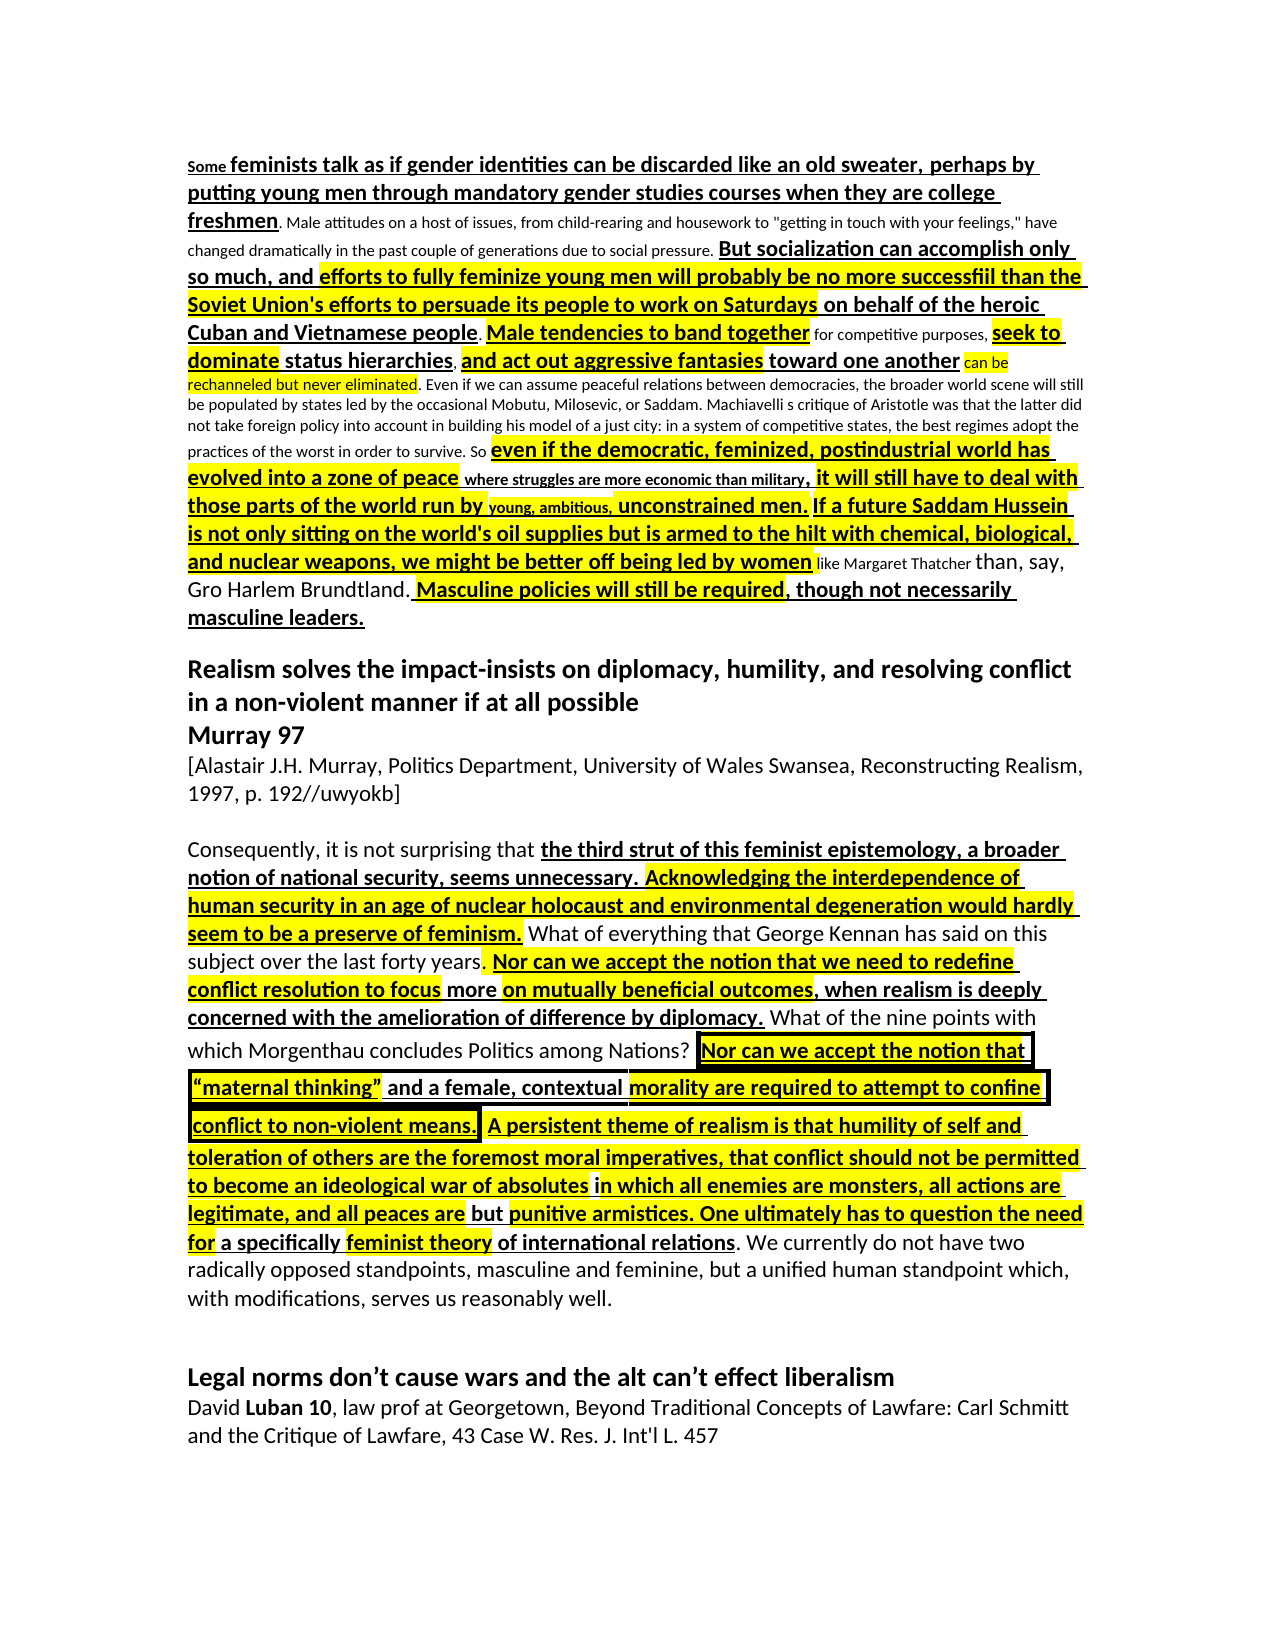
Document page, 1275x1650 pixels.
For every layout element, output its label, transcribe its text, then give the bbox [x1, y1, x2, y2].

text David Luban 10, law prof at Georgetown, Beyond Traditional Concepts of Lawfare: Carl Schmitt and the Critique of Lawfare, 43 Case W. Res. J. Int'l L. 457 [187, 1393, 1087, 1449]
text [Alastair J.H. Murray, Politics Department, University of Wales Swansea, Reconstructing Realism, 1997, p. 192//uwyokb] [187, 751, 1087, 807]
subtitle Legal norms don’t cause wars and the alt can’t effect liberalism [187, 1361, 1087, 1393]
text Some feminists talk as if gender identities can be discarded like an old sweater, perhaps by putting young men through mandatory gender studies courses when they are college freshmen. Male attitudes on a host of issues, from child-rearing and housework to "getting in touch with your feelings," have changed dramatically in the past couple of generations due to social pressure. But socialization can accomplish only so much, and efforts to fully feminize young men will probably be no more successfiil than the Soviet Union's efforts to persuade its people to work on Saturdays on behalf of the heroic Cuban and Vietnamese people. Male tendencies to band together for competitive purposes, seek to dominate status hierarchies, and act out aggressive fantasies toward one another can be rechanneled but never eliminated. Even if we can assume peaceful relations between democracies, the broader world scene will still be populated by states led by the occasional Mobutu, Milosevic, or Saddam. Machiavelli s critique of Aristotle was that the latter did not take foreign policy into account in building his model of a just city: in a system of competitive states, the best regimes adopt the practices of the worst in order to survive. So even if the democratic, feminized, postindustrial world has evolved into a zone of peace where struggles are more economic than military, it will still have to deal with those parts of the world run by young, ambitious, unconstrained men. If a future Saddam Hussein is not only sitting on the world's oil supplies but is armed to the hilt with chemical, biological, and nuclear weapons, we might be better off being led by women like Margaret Thatcher than, say, Gro Harlem Brundtland. Masculine policies will still be required, though not necessarily masculine leaders. [187, 288, 1087, 631]
subtitle Realism solves the impact-insists on diplomacy, humility, and resolving conflict in a non-violent manner if at all possible [187, 652, 1087, 718]
text Murray 97 [187, 718, 1087, 751]
text Consequently, it is not surprising that the third strut of this feminist epistemology, a broader notion of national security, seems unnecessary. Acknowledging the interdependence of human security in an age of nuclear holocaust and environmental degeneration would hardly seem to be a preserve of feminism. What of everything that George Kennan has said on this subject over the last forty years. Nor can we accept the notion that we need to redefine conflict resolution to focus more on mutually beneficial outcomes, when realism is deeply concerned with the amelioration of difference by diplomacy. What of the nine points with which Morgenthau concludes Politics among Nations? Nor can we accept the notion that “maternal thinking” and a female, contextual morality are required to attempt to confine conflict to non-violent means. A persistent theme of realism is that humility of self and toleration of others are the foremost moral imperatives, that conflict should not be permitted to become an ideological war of absolutes in which all enemies are monsters, all actions are legitimate, and all peaces are but punitive armistices. One ultimately has to question the need for a specifically feminist theory of international relations. We currently do not have two radically opposed standpoints, masculine and feminine, but a unified human standpoint which, with modifications, serves us reasonably well. [187, 835, 1087, 1312]
text Some feminists talk as if gender identities can be discarded like an old sweater, perhaps by putting young men through mandatory gender studies courses when they are college freshmen. Male attitudes on a host of issues, from child-rearing and housework to "getting in touch with your feelings," have changed dramatically in the past couple of generations due to social pressure. But socialization can accomplish only so much, and efforts to fully feminize young men will probably be no more successfiil than the Soviet Union's efforts to persuade its people to work on Saturdays on behalf of the heroic Cuban and Vietnamese people. Male tendencies to band together for competitive purposes, seek to dominate status hierarchies, and act out aggressive fantasies toward one another can be rechanneled but never eliminated. Even if we can assume peaceful relations between democracies, the broader world scene will still be populated by states led by the occasional Mobutu, Milosevic, or Saddam. Machiavelli s critique of Aristotle was that the latter did not take foreign policy into account in building his model of a just city: in a system of competitive states, the best regimes adopt the practices of the worst in order to survive. So even if the democratic, feminized, postindustrial world has evolved into a zone of peace where struggles are more economic than military, it will still have to deal with those parts of the world run by young, ambitious, unconstrained men. If a future Saddam Hussein is not only sitting on the world's oil supplies but is armed to the hilt with chemical, biological, and nuclear weapons, we might be better off being led by women like Margaret Thatcher than, say, Gro Harlem Brundtland. Masculine policies will still be required, though not necessarily masculine leaders. [187, 150, 1087, 286]
